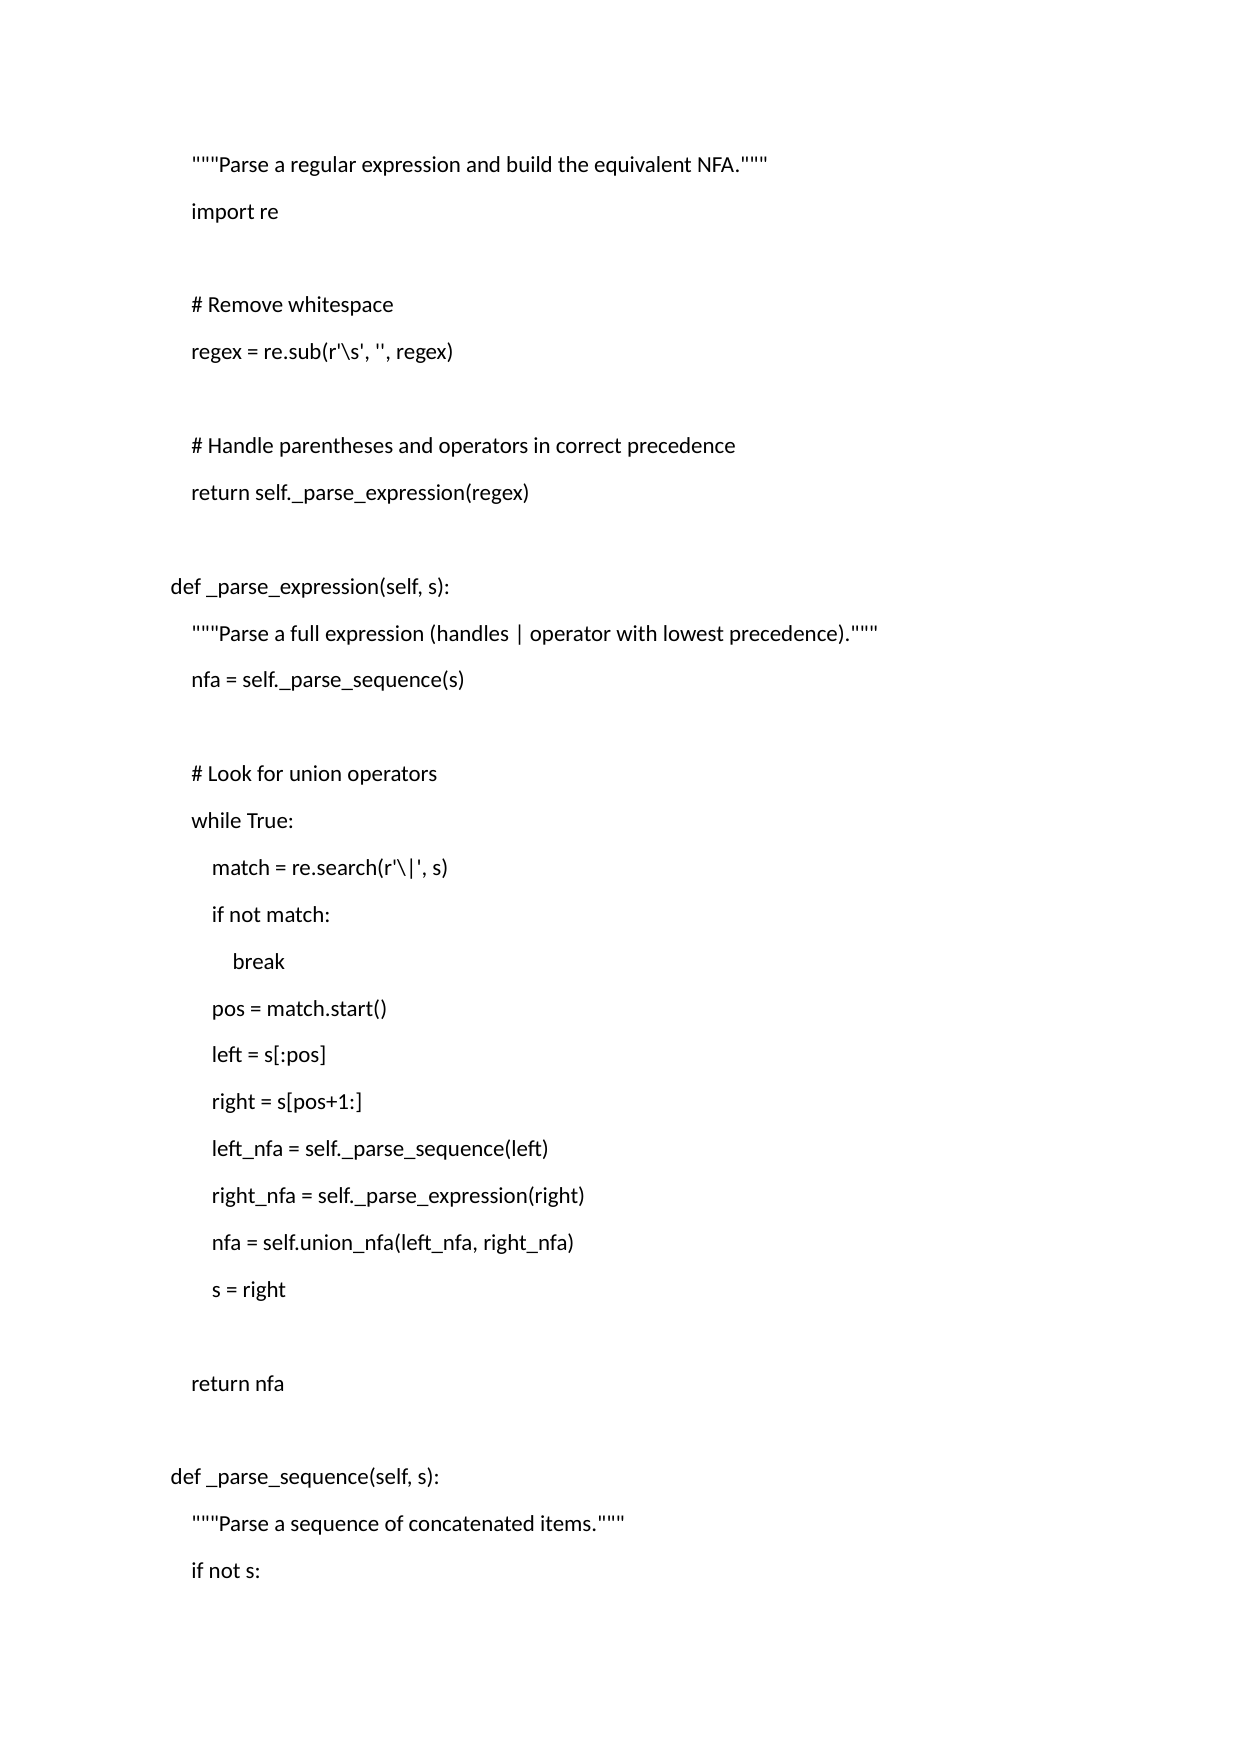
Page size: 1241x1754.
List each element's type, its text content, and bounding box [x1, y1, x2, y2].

text def _parse_sequence(self, s): [150, 1462, 1090, 1491]
text return nfa [150, 1369, 1090, 1397]
text # Handle parentheses and operators in correct precedence [150, 431, 1090, 459]
text """Parse a regular expression and build the equivalent NFA.""" [150, 150, 1090, 178]
text s = right [150, 1275, 1090, 1303]
text right_nfa = self._parse_expression(right) [150, 1181, 1090, 1209]
text pos = match.start() [150, 994, 1090, 1022]
text """Parse a sequence of concatenated items.""" [150, 1509, 1090, 1537]
text return self._parse_expression(regex) [150, 478, 1090, 506]
text right = s[pos+1:] [150, 1087, 1090, 1116]
text nfa = self.union_nfa(left_nfa, right_nfa) [150, 1228, 1090, 1256]
text # Look for union operators [150, 759, 1090, 787]
text while True: [150, 806, 1090, 834]
text def _parse_expression(self, s): [150, 572, 1090, 600]
text regex = re.sub(r'\s', '', regex) [150, 337, 1090, 366]
text """Parse a full expression (handles | operator with lowest precedence).""" [150, 619, 1090, 647]
text import re [150, 197, 1090, 225]
text if not s: [150, 1556, 1090, 1584]
text if not match: [150, 900, 1090, 928]
text match = re.search(r'\|', s) [150, 853, 1090, 881]
text break [150, 947, 1090, 975]
text nfa = self._parse_sequence(s) [150, 666, 1090, 694]
text left = s[:pos] [150, 1041, 1090, 1069]
text # Remove whitespace [150, 291, 1090, 319]
text left_nfa = self._parse_sequence(left) [150, 1134, 1090, 1162]
